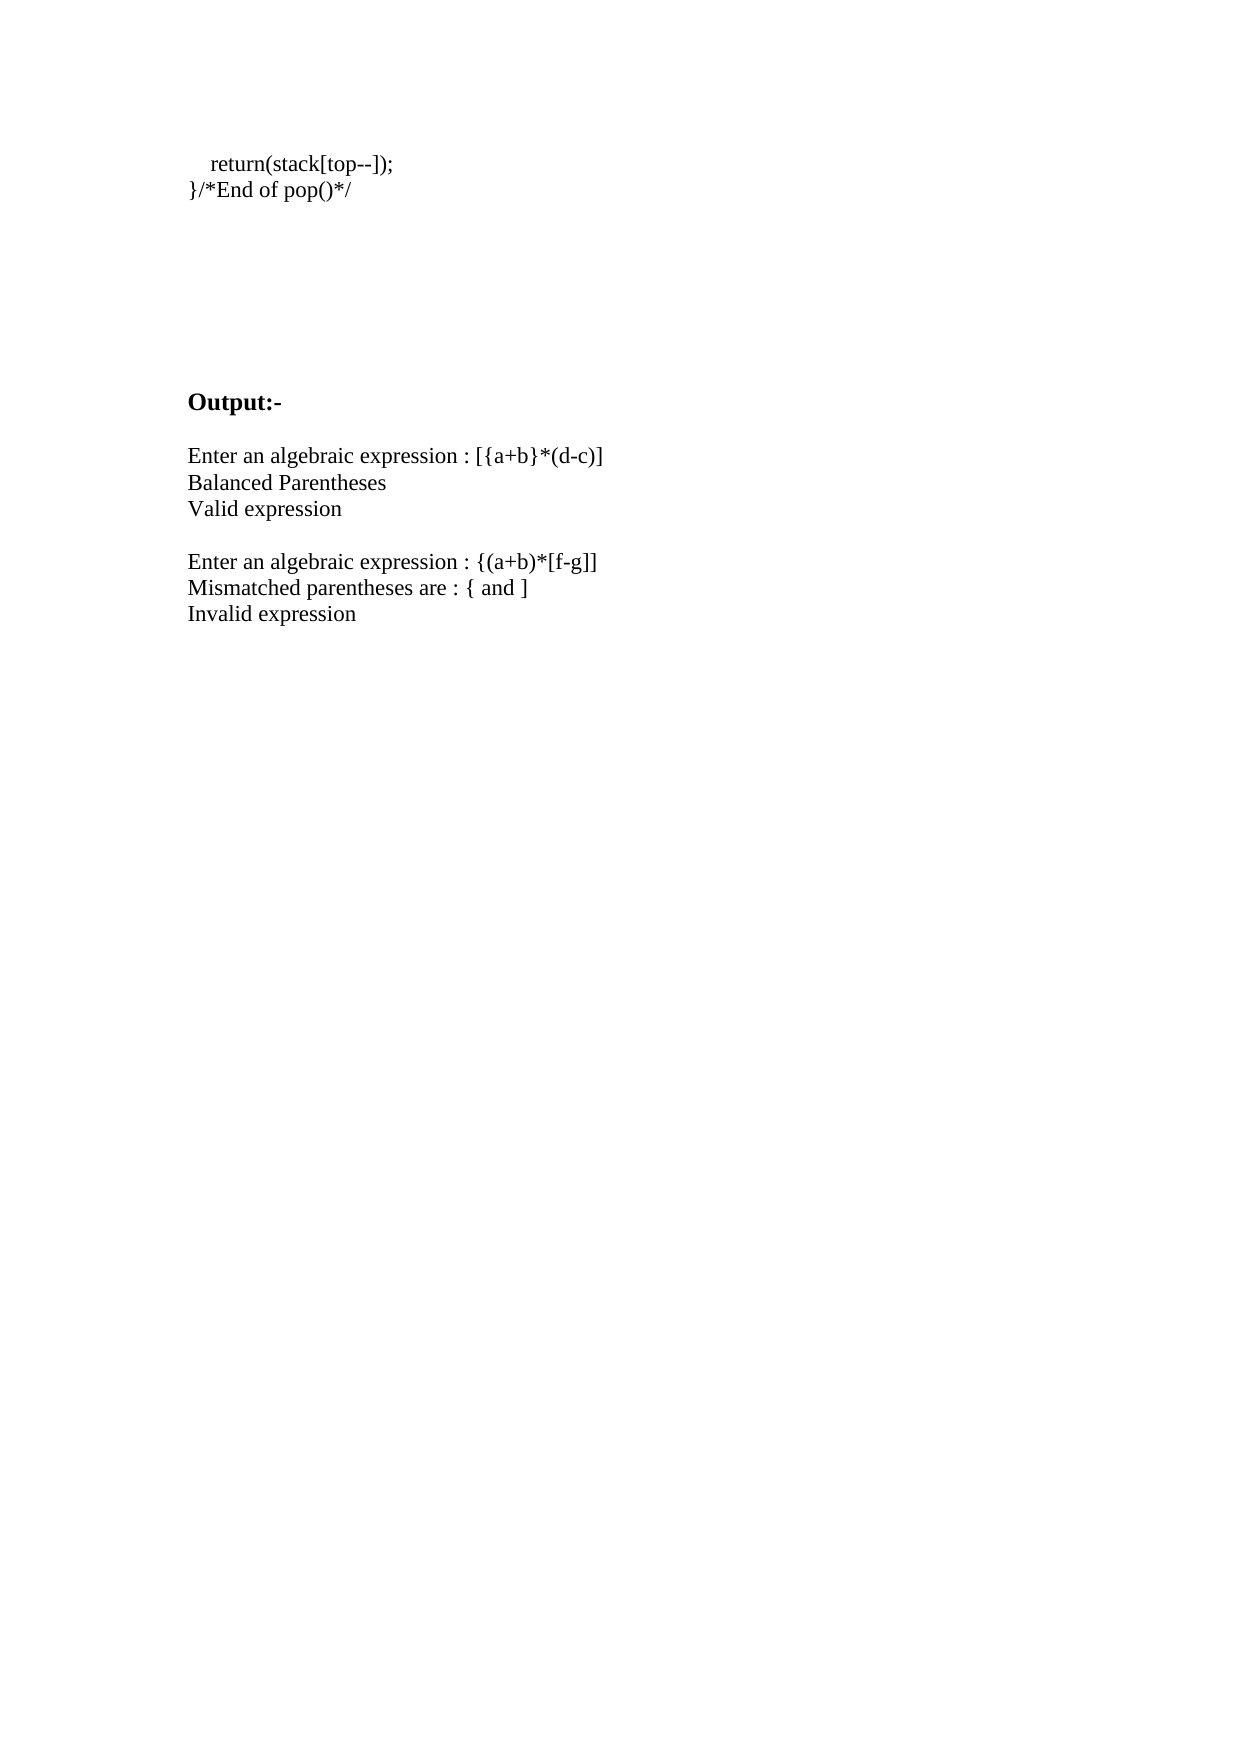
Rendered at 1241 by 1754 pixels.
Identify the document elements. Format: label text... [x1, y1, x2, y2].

text }/*End of pop()*/ [187, 176, 1053, 203]
text Output:- [187, 387, 1053, 416]
text Enter an algebraic expression : [{a+b}*(d-c)] [187, 442, 1053, 469]
text Mismatched parentheses are : { and ] [187, 574, 1053, 600]
text Invalid expression [187, 600, 1053, 627]
text Valid expression [187, 495, 1053, 521]
text Balanced Parentheses [187, 469, 1053, 495]
text Enter an algebraic expression : {(a+b)*[f-g]] [187, 548, 1053, 574]
text return(stack[top--]); [187, 150, 1053, 176]
